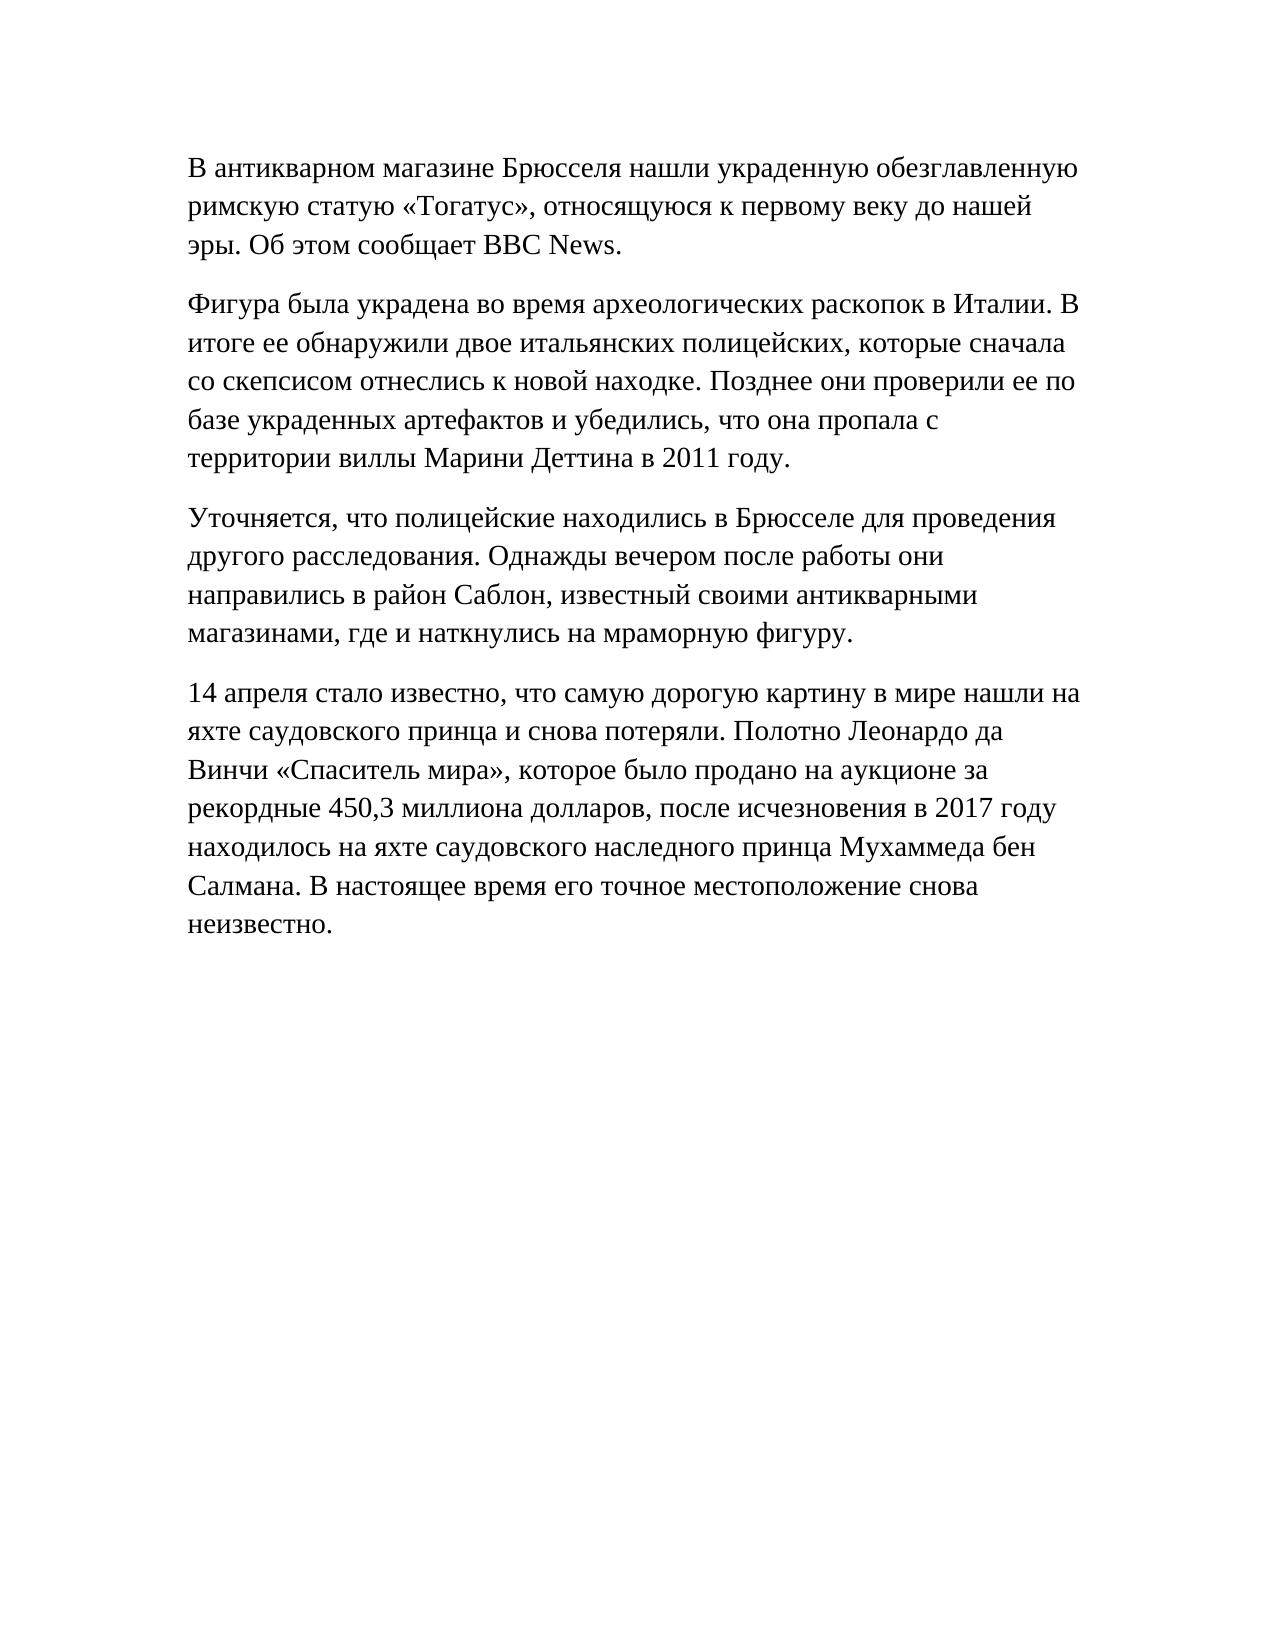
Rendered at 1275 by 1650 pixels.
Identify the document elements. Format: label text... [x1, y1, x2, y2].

text 14 апреля стало известно, что самую дорогую картину в мире нашли на яхте саудовского принца и снова потеряли. Полотно Леонардо да Винчи «Спаситель мира», которое было продано на аукционе за рекордные 450,3 миллиона долларов, после исчезновения в 2017 году находилось на яхте саудовского наследного принца Мухаммеда бен Салмана. В настоящее время его точное местоположение снова неизвестно. [187, 675, 1087, 940]
text Уточняется, что полицейские находились в Брюсселе для проведения другого расследования. Однажды вечером после работы они направились в район Саблон, известный своими антикварными магазинами, где и наткнулись на мраморную фигуру. [187, 500, 1087, 649]
text В антикварном магазине Брюсселя нашли украденную обезглавленную римскую статую «Тогатус», относящуюся к первому веку до нашей эры. Об этом сообщает BBC News. [187, 150, 1087, 261]
text Фигура была украдена во время археологических раскопок в Италии. В итоге ее обнаружили двое итальянских полицейских, которые сначала со скепсисом отнеслись к новой находке. Позднее они проверили ее по базе украденных артефактов и убедились, что она пропала с территории виллы Марини Деттина в 2011 году. [187, 286, 1087, 474]
